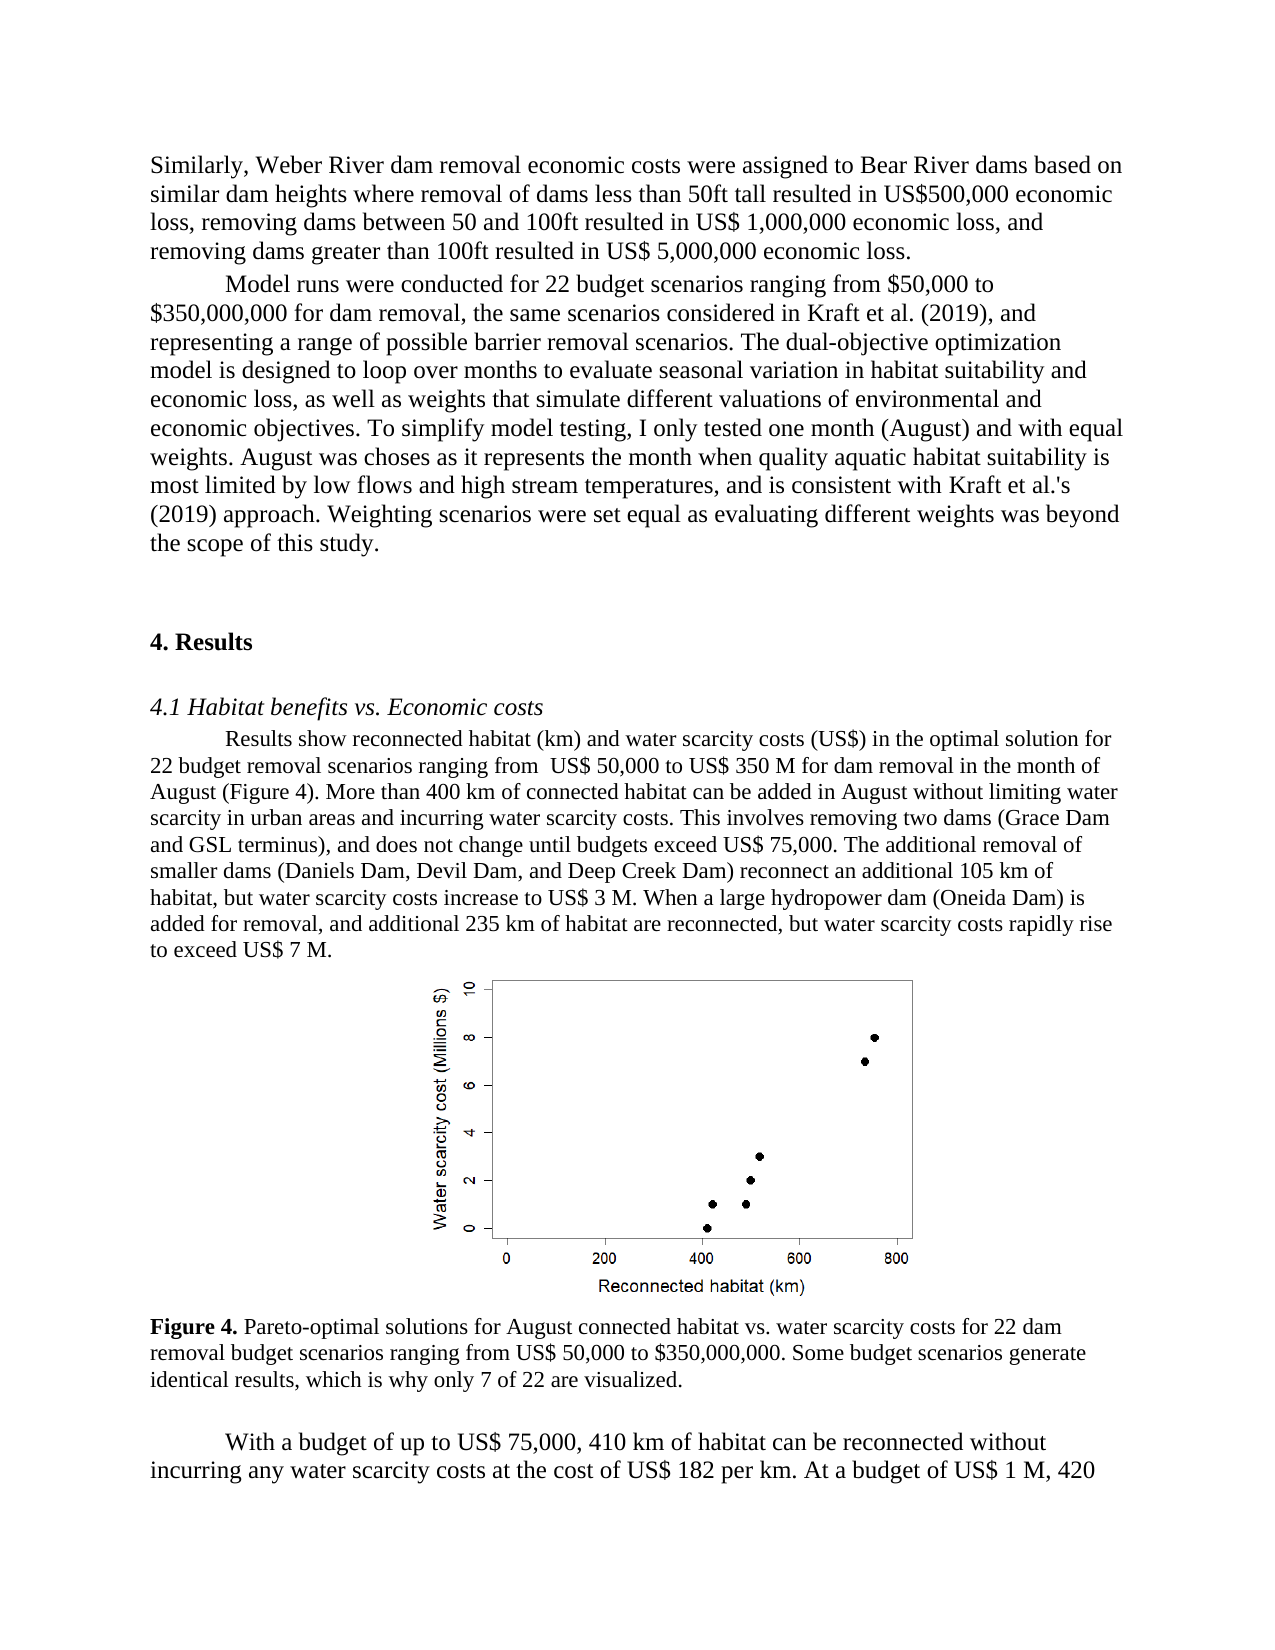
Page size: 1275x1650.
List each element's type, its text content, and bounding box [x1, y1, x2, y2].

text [150, 150, 1125, 265]
text Results show reconnected habitat (km) and water scarcity costs (US$) in the optimal solution for 22 budget removal scenarios ranging from US$ 50,000 to US$ 350 M for dam removal in the month of August (Figure 4). More than 400 km of connected habitat can be added in August without limiting water scarcity in urban areas and incurring water scarcity costs. This involves removing two dams (Grace Dam and GSL terminus), and does not change until budgets exceed US$ 75,000. The additional removal of smaller dams (Daniels Dam, Devil Dam, and Deep Creek Dam) reconnect an additional 105 km of habitat, but water scarcity costs increase to US$ 3 M. When a large hydropower dam (Oneida Dam) is added for removal, and additional 235 km of habitat are reconnected, but water scarcity costs rapidly rise to exceed US$ 7 M. [150, 725, 1125, 963]
text 4.1 Habitat benefits vs. Economic costs [150, 692, 1125, 721]
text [150, 1427, 1125, 1484]
text Figure 4. Pareto-optimal solutions for August connected habitat vs. water scarcity costs for 22 dam removal budget scenarios ranging from US$ 50,000 to $350,000,000. Some budget scenarios generate identical results, which is why only 7 of 22 are visualized. [150, 1313, 1125, 1392]
picture [348, 966, 927, 1309]
text 4. Results [150, 627, 1125, 655]
text Model runs were conducted for 22 budget scenarios ranging from $50,000 to $350,000,000 for dam removal, the same scenarios considered in Kraft et al. (2019), and representing a range of possible barrier removal scenarios. The dual-objective optimization model is designed to loop over months to evaluate seasonal variation in habitat suitability and economic loss, as well as weights that simulate different valuations of environmental and economic objectives. To simplify model testing, I only tested one month (August) and with equal weights. August was choses as it represents the month when quality aquatic habitat suitability is most limited by low flows and high stream temperatures, and is consistent with Kraft et al.'s (2019) approach. Weighting scenarios were set equal as evaluating different weights was beyond the scope of this study. [150, 269, 1125, 557]
